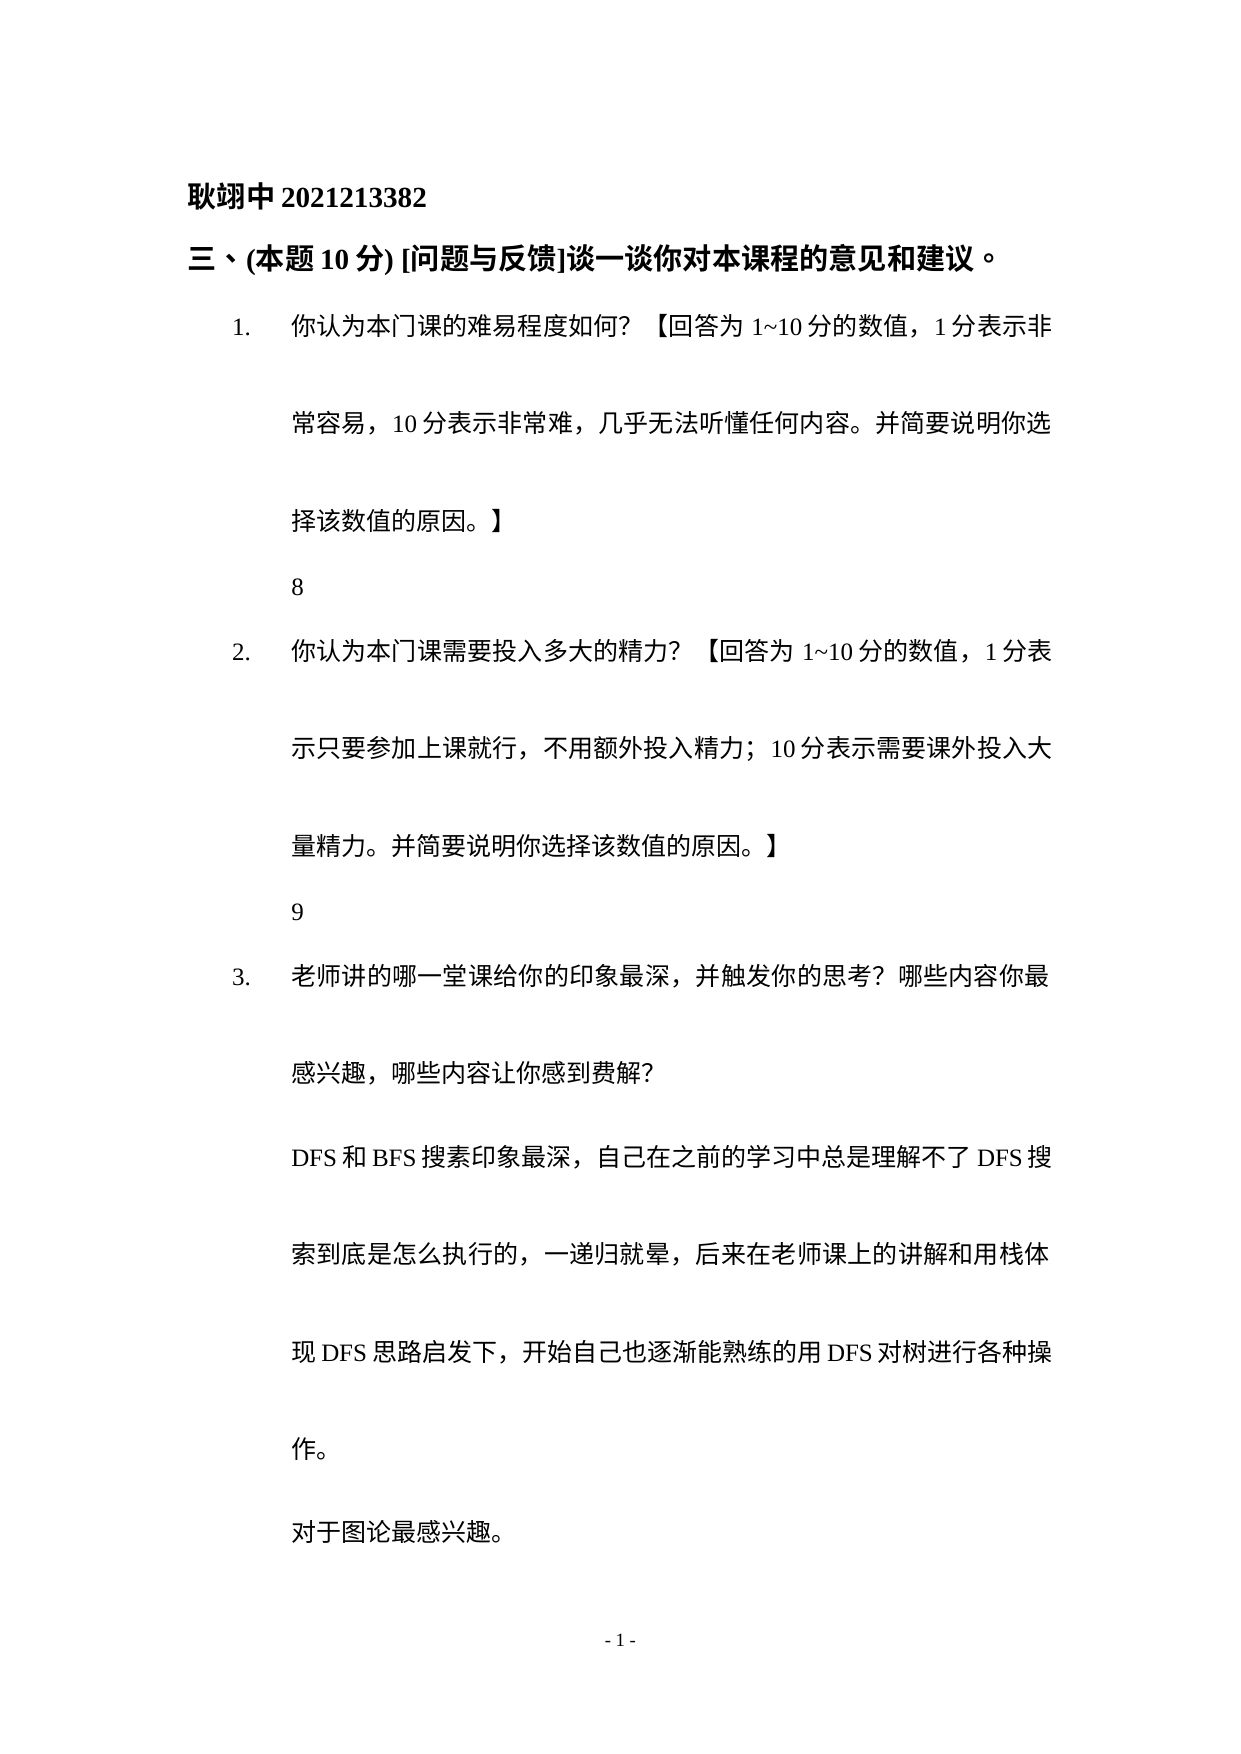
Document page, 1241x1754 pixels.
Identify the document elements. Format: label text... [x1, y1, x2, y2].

list 你认为本门课的难易程度如何？【回答为1~10分的数值，1分表示非常容易，10分表示非常难，几乎无法听懂任何内容。并简要说明你选择该数值的原因。】 [232, 292, 1053, 552]
list 你认为本门课需要投入多大的精力？【回答为1~10分的数值，1分表示只要参加上课就行，不用额外投入精力；10分表示需要课外投入大量精力。并简要说明你选择该数值的原因。】 [232, 617, 1053, 877]
text 8 [291, 570, 1053, 603]
list 老师讲的哪一堂课给你的印象最深，并触发你的思考？哪些内容你最感兴趣，哪些内容让你感到费解？ [232, 942, 1053, 1104]
text 9 [291, 895, 1053, 928]
text DFS和BFS搜素印象最深，自己在之前的学习中总是理解不了DFS搜索到底是怎么执行的，一递归就晕，后来在老师课上的讲解和用栈体现DFS思路启发下，开始自己也逐渐能熟练的用DFS对树进行各种操作。 [291, 1123, 1053, 1480]
text 耿翊中2021213382 [187, 162, 1053, 227]
text 三、(本题10分) [问题与反馈]谈一谈你对本课程的意见和建议。 [187, 227, 1053, 292]
text 对于图论最感兴趣。 [291, 1498, 1053, 1563]
